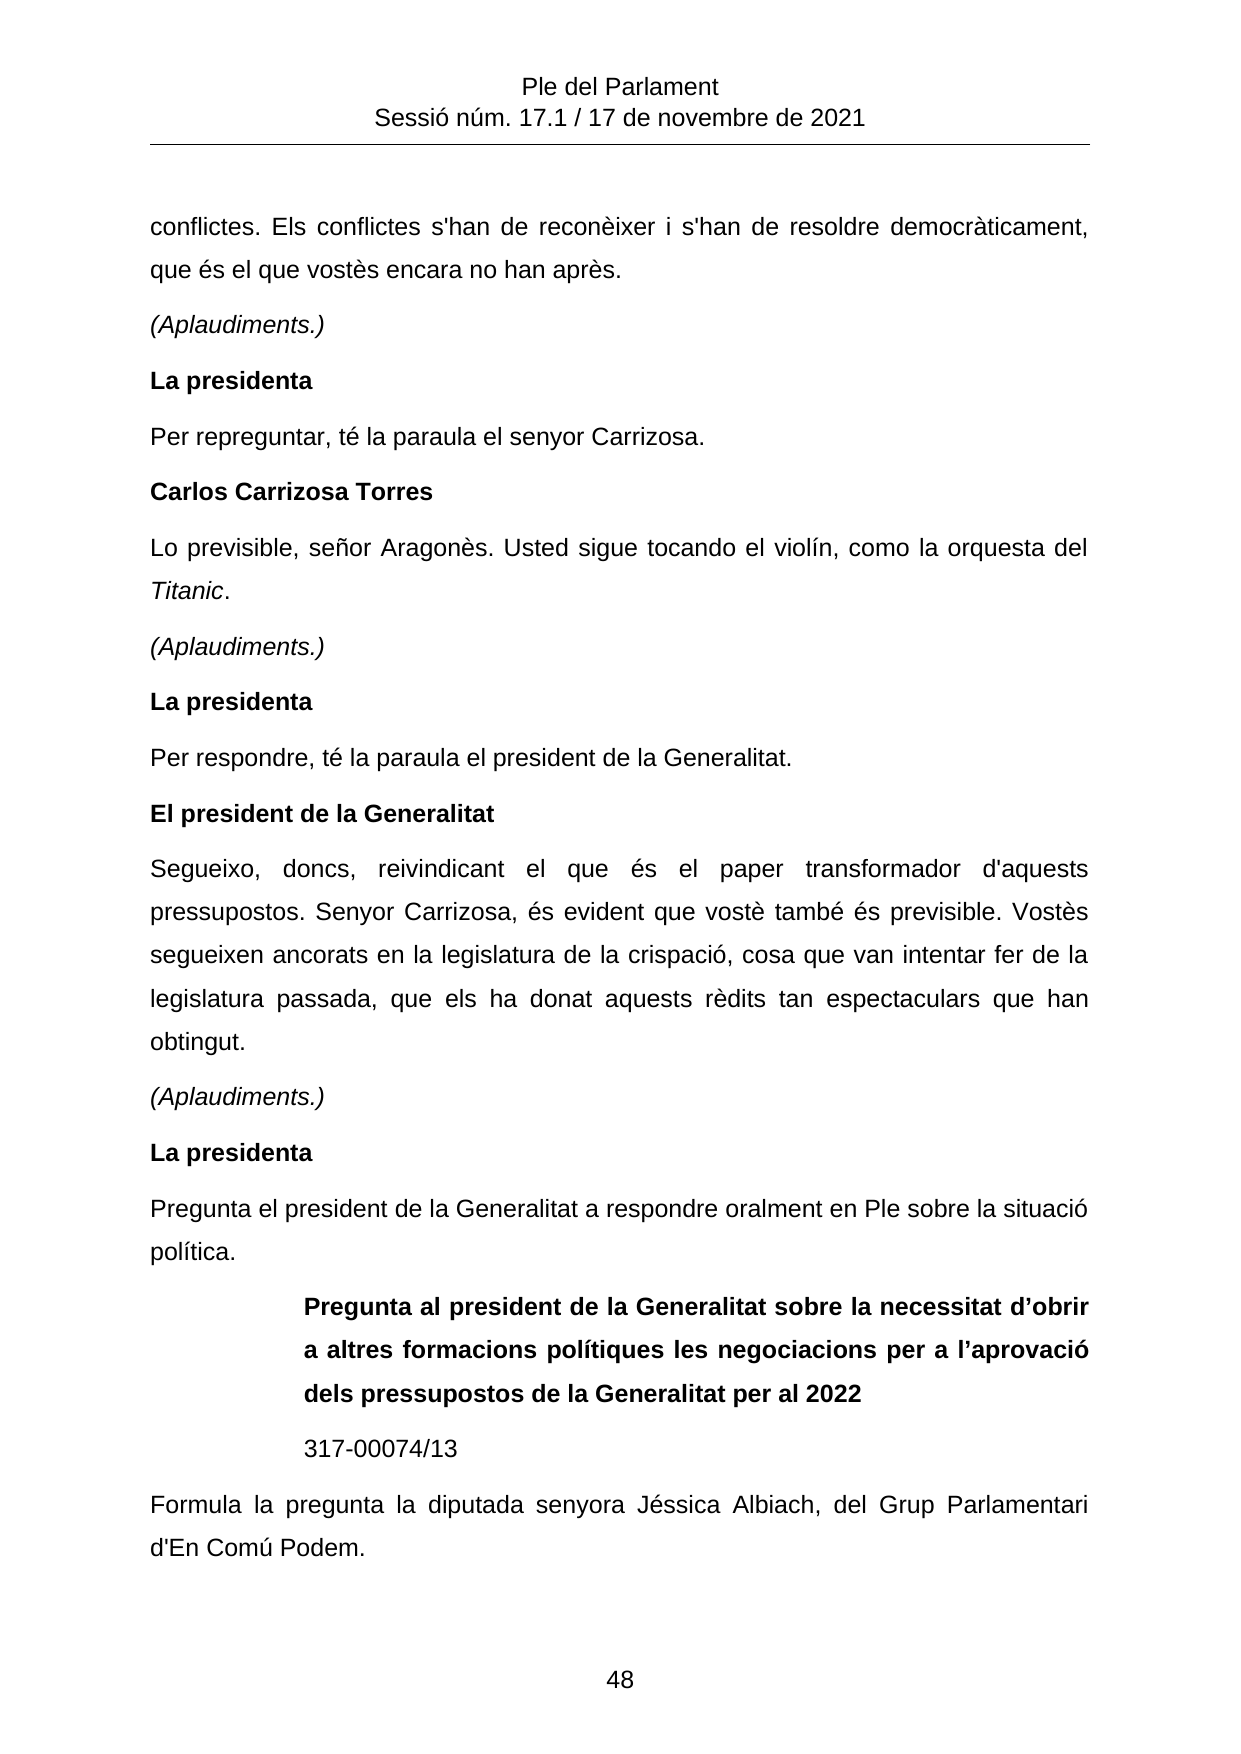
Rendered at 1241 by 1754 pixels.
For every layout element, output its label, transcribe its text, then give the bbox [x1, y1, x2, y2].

text La presidenta [150, 1138, 1090, 1167]
text 317-00074/13 [303, 1434, 1090, 1463]
text La presidenta [150, 687, 1090, 716]
text (Aplaudiments.) [150, 1082, 1090, 1111]
text Lo previsible, señor Aragonès. Usted sigue tocando el violín, como la orquesta del Titanic. [150, 533, 1090, 605]
text (Aplaudiments.) [150, 311, 1090, 339]
text Carlos Carrizosa Torres [150, 477, 1090, 506]
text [150, 212, 1090, 284]
text (Aplaudiments.) [150, 632, 1090, 661]
text Per repreguntar, té la paraula el senyor Carrizosa. [150, 422, 1090, 451]
text El president de la Generalitat [150, 799, 1090, 827]
text Formula la pregunta la diputada senyora Jéssica Albiach, del Grup Parlamentari d'En Comú Podem. [150, 1490, 1090, 1562]
text Segueixo, doncs, reivindicant el que és el paper transformador d'aquests pressupostos. Senyor Carrizosa, és evident que vostè també és previsible. Vostès segueixen ancorats en la legislatura de la crispació, cosa que van intentar fer de la legislatura passada, que els ha donat aquests rèdits tan espectaculars que han obtingut. [150, 854, 1090, 1056]
text Pregunta al president de la Generalitat sobre la necessitat d’obrir a altres formacions polítiques les negociacions per a l’aprovació dels pressupostos de la Generalitat per al 2022 [303, 1292, 1090, 1407]
text Pregunta el president de la Generalitat a respondre oralment en Ple sobre la situació política. [150, 1194, 1090, 1266]
text La presidenta [150, 366, 1090, 395]
text Per respondre, té la paraula el president de la Generalitat. [150, 743, 1090, 772]
